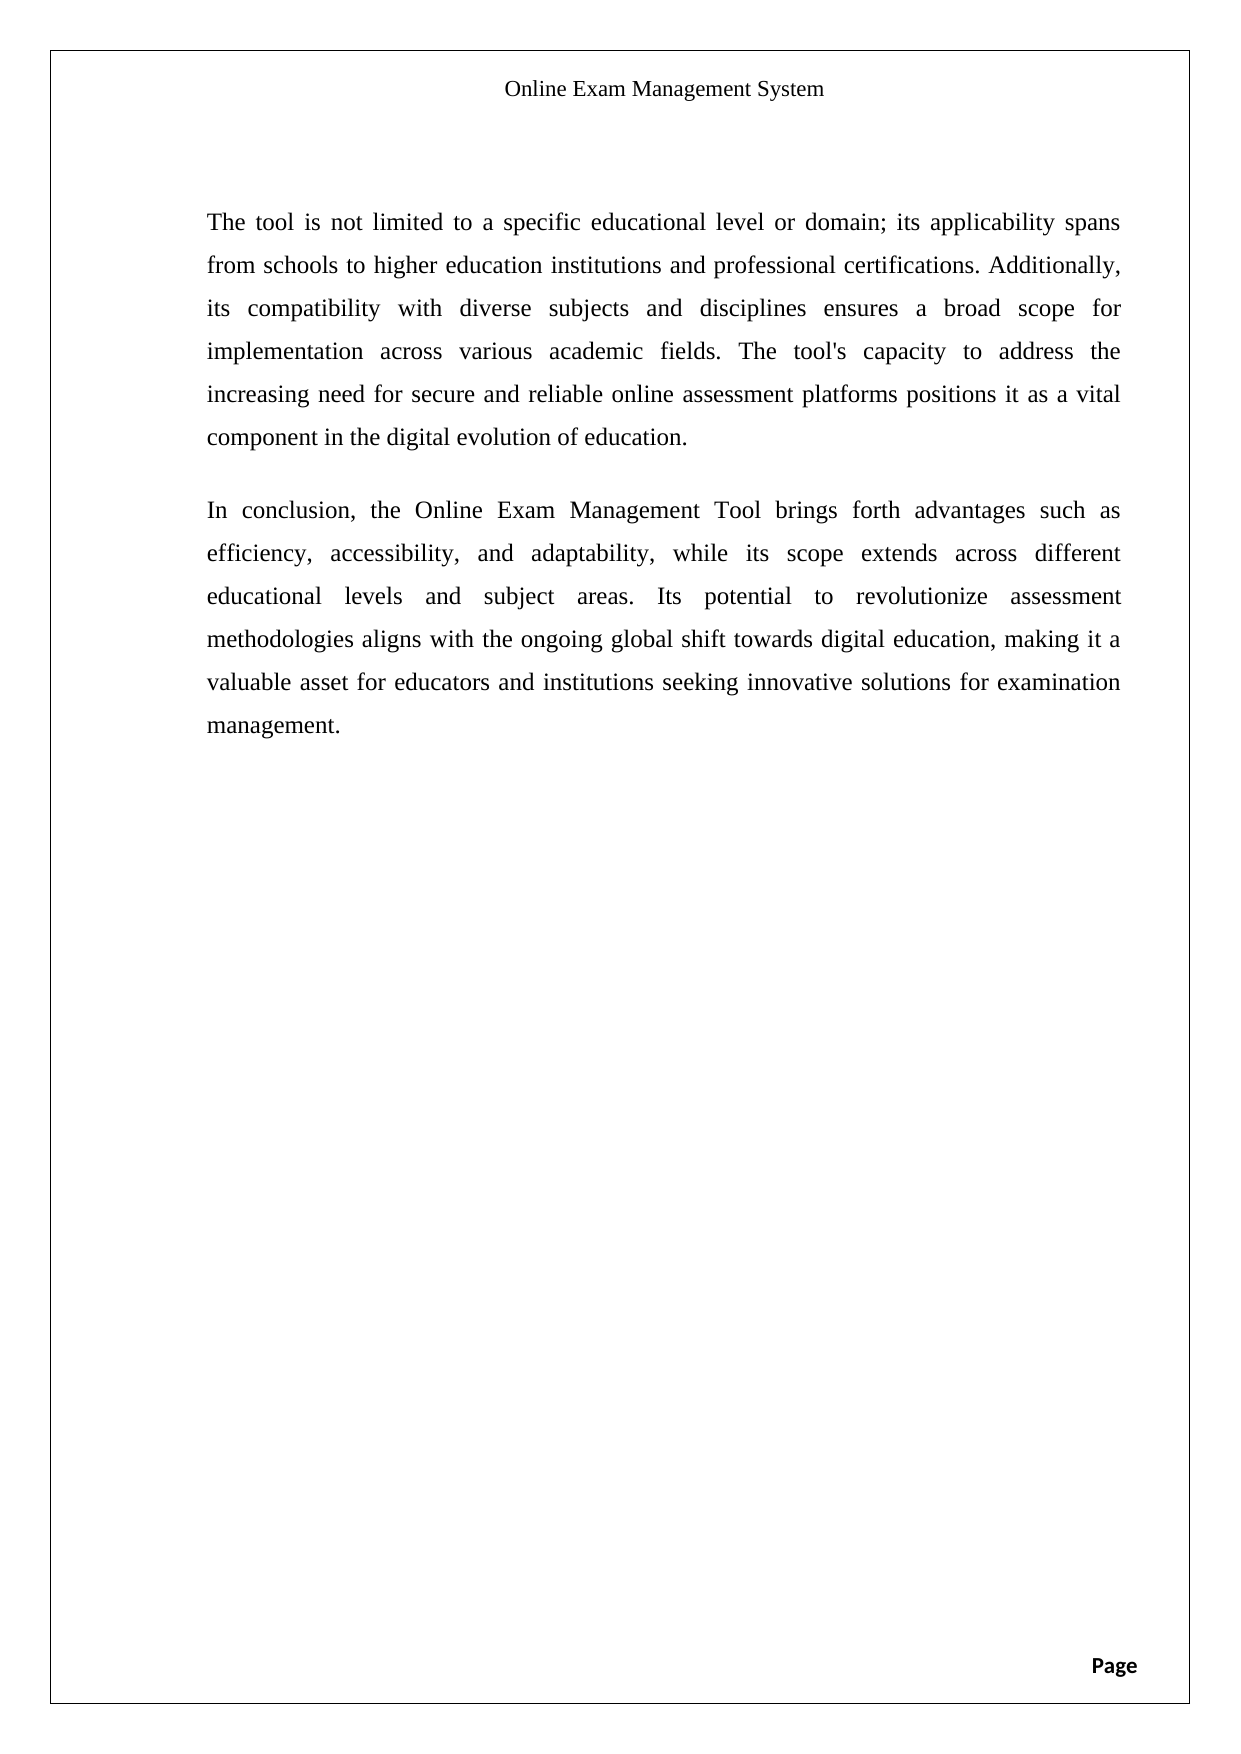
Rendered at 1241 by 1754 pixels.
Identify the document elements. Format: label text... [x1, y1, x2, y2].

text In conclusion, the Online Exam Management Tool brings forth advantages such as efficiency, accessibility, and adaptability, while its scope extends across different educational levels and subject areas. Its potential to revolutionize assessment methodologies aligns with the ongoing global shift towards digital education, making it a valuable asset for educators and institutions seeking innovative solutions for examination management. [207, 495, 1122, 739]
text The tool is not limited to a specific educational level or domain; its applicability spans from schools to higher education institutions and professional certifications. Additionally, its compatibility with diverse subjects and disciplines ensures a broad scope for implementation across various academic fields. The tool's capacity to address the increasing need for secure and reliable online assessment platforms positions it as a vital component in the digital evolution of education. [207, 207, 1122, 451]
